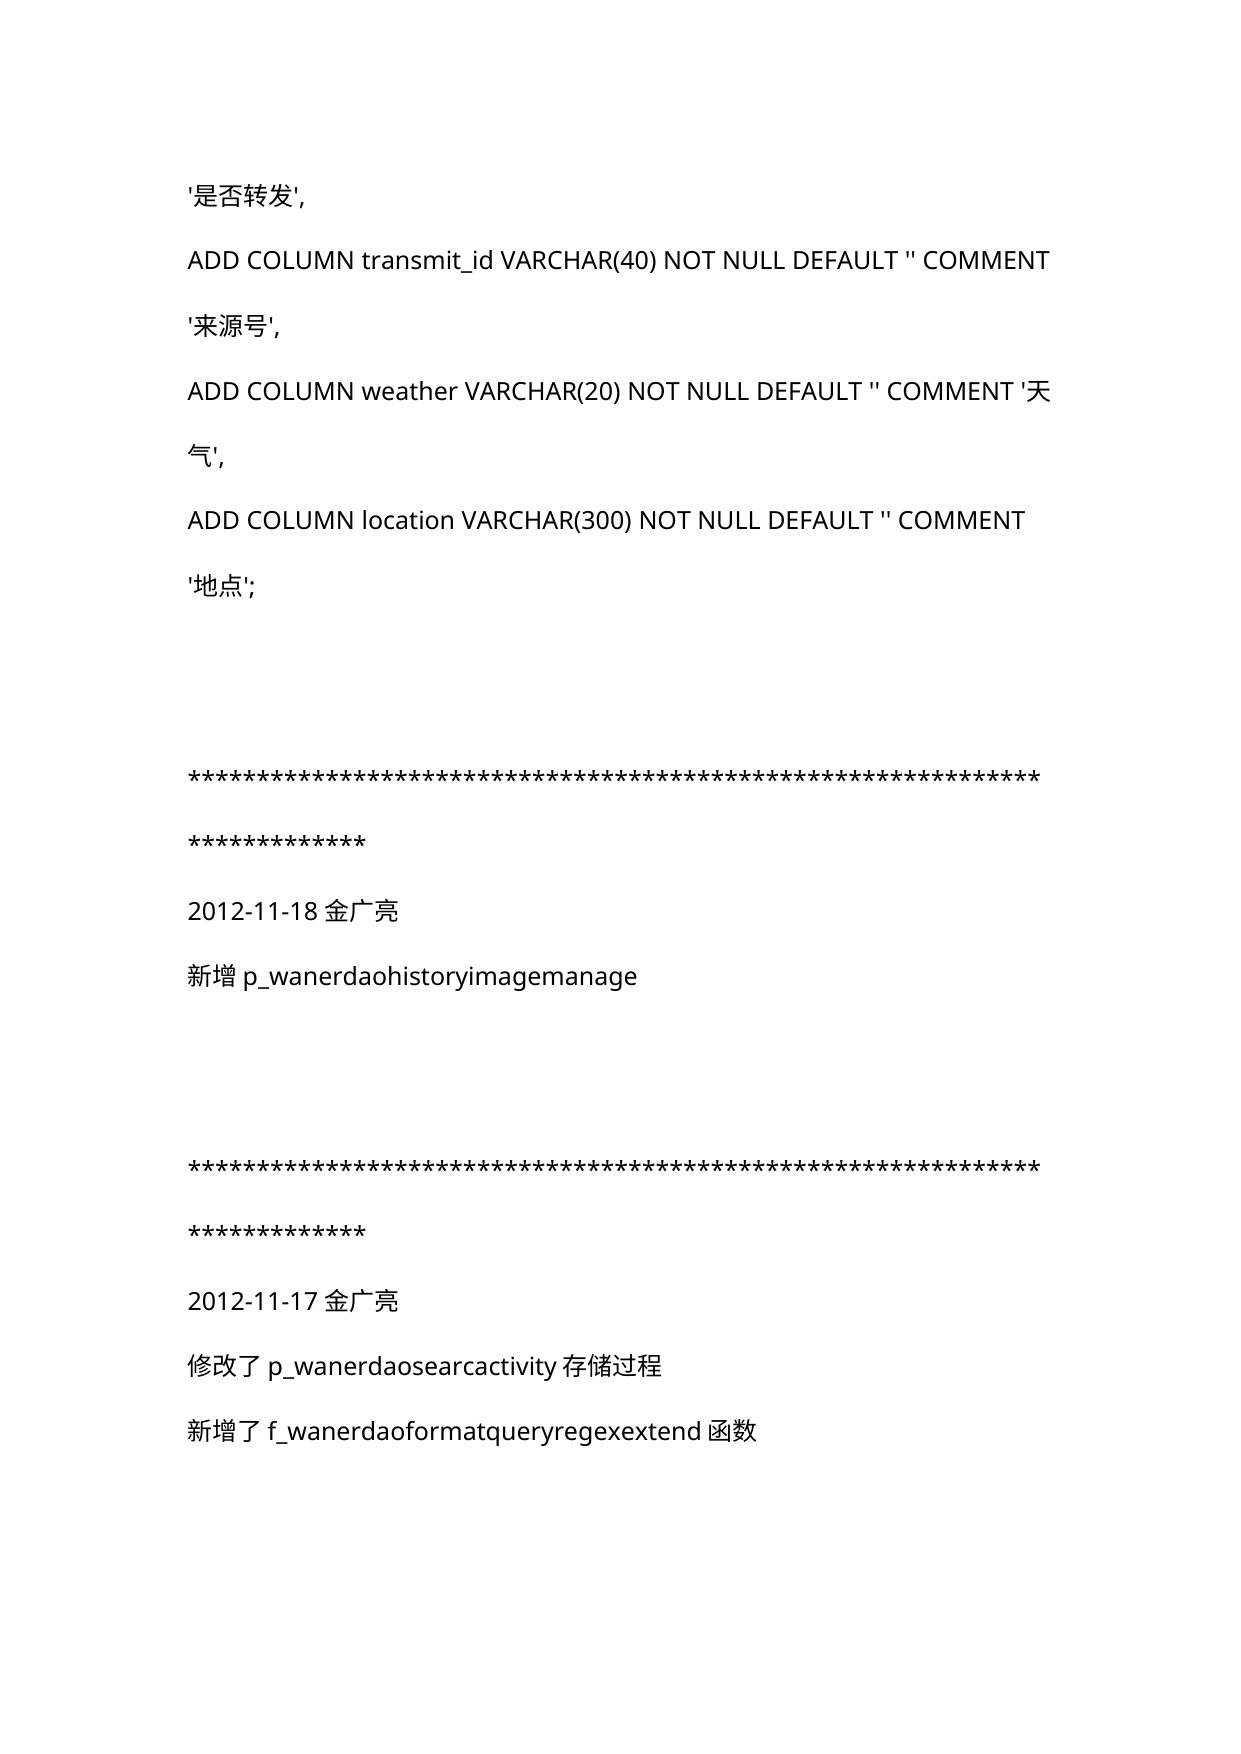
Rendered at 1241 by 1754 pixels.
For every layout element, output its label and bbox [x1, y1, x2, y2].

text [187, 162, 1053, 1462]
